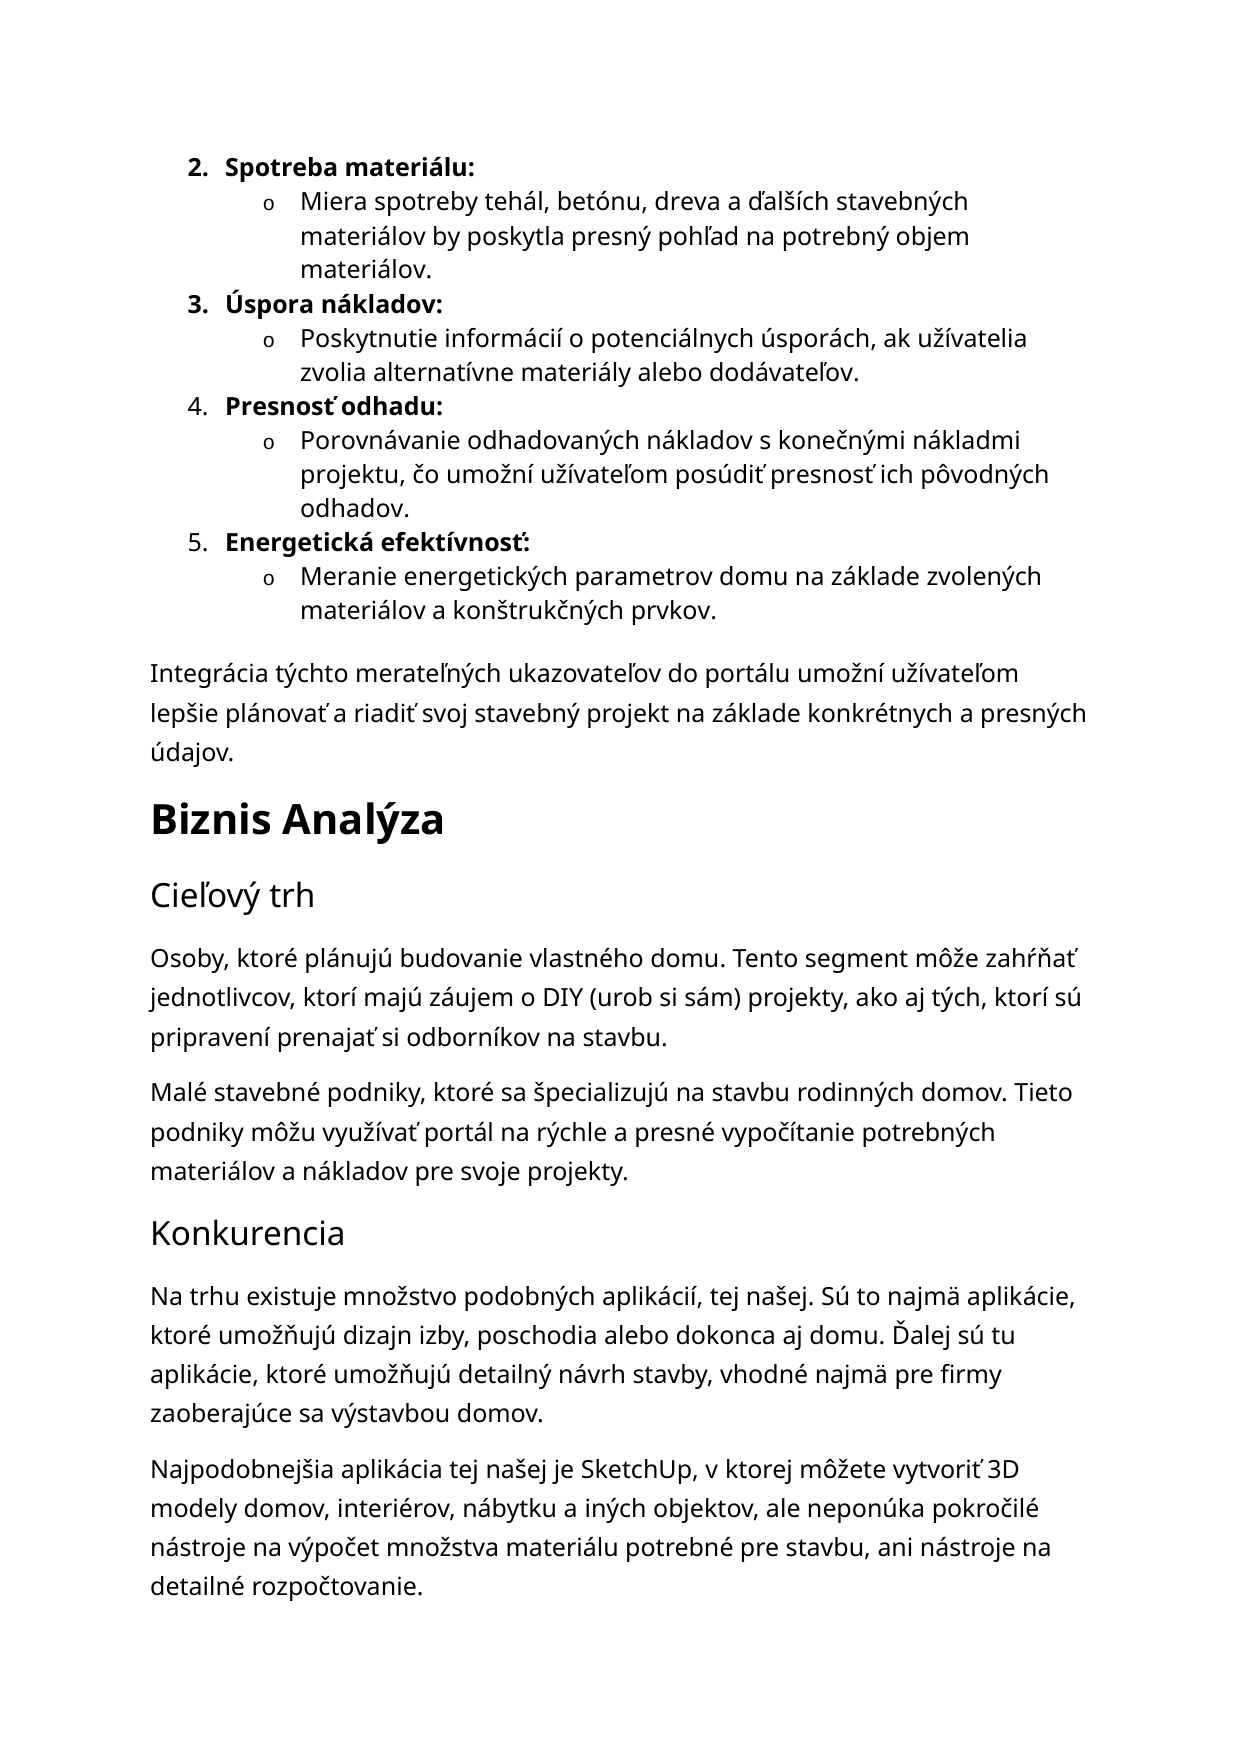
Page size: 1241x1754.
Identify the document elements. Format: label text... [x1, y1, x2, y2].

text Na trhu existuje množstvo podobných aplikácií, tej našej. Sú to najmä aplikácie, ktoré umožňujú dizajn izby, poschodia alebo dokonca aj domu. Ďalej sú tu aplikácie, ktoré umožňujú detailný návrh stavby, vhodné najmä pre firmy zaoberajúce sa výstavbou domov. [150, 1278, 1090, 1430]
text Osoby, ktoré plánujú budovanie vlastného domu. Tento segment môže zahŕňať jednotlivcov, ktorí majú záujem o DIY (urob si sám) projekty, ako aj tých, ktorí sú pripravení prenajať si odborníkov na stavbu. [150, 941, 1090, 1053]
list Poskytnutie informácií o potenciálnych úsporách, ak užívatelia zvolia alternatívne materiály alebo dodávateľov. [262, 320, 1090, 388]
text Biznis Analýza [150, 790, 1090, 847]
list Úspora nákladov: [187, 286, 1090, 320]
list Presnosť odhadu: [187, 388, 1090, 422]
text Konkurencia [150, 1209, 1090, 1255]
list Energetická efektívnosť: [187, 525, 1090, 559]
list Porovnávanie odhadovaných nákladov s konečnými nákladmi projektu, čo umožní užívateľom posúdiť presnosť ich pôvodných odhadov. [262, 422, 1090, 525]
text Malé stavebné podniky, ktoré sa špecializujú na stavbu rodinných domov. Tieto podniky môžu využívať portál na rýchle a presné vypočítanie potrebných materiálov a nákladov pre svoje projekty. [150, 1075, 1090, 1187]
list Spotreba materiálu: [187, 150, 1090, 184]
text Integrácia týchto merateľných ukazovateľov do portálu umožní užívateľom lepšie plánovať a riadiť svoj stavebný projekt na základe konkrétnych a presných údajov. [150, 656, 1090, 768]
text Cieľový trh [150, 872, 1090, 917]
text Najpodobnejšia aplikácia tej našej je SketchUp, v ktorej môžete vytvoriť 3D modely domov, interiérov, nábytku a iných objektov, ale neponúka pokročilé nástroje na výpočet množstva materiálu potrebné pre stavbu, ani nástroje na detailné rozpočtovanie. [150, 1451, 1090, 1603]
list Meranie energetických parametrov domu na základe zvolených materiálov a konštrukčných prvkov. [262, 559, 1090, 627]
list Miera spotreby tehál, betónu, dreva a ďalších stavebných materiálov by poskytla presný pohľad na potrebný objem materiálov. [262, 184, 1090, 286]
